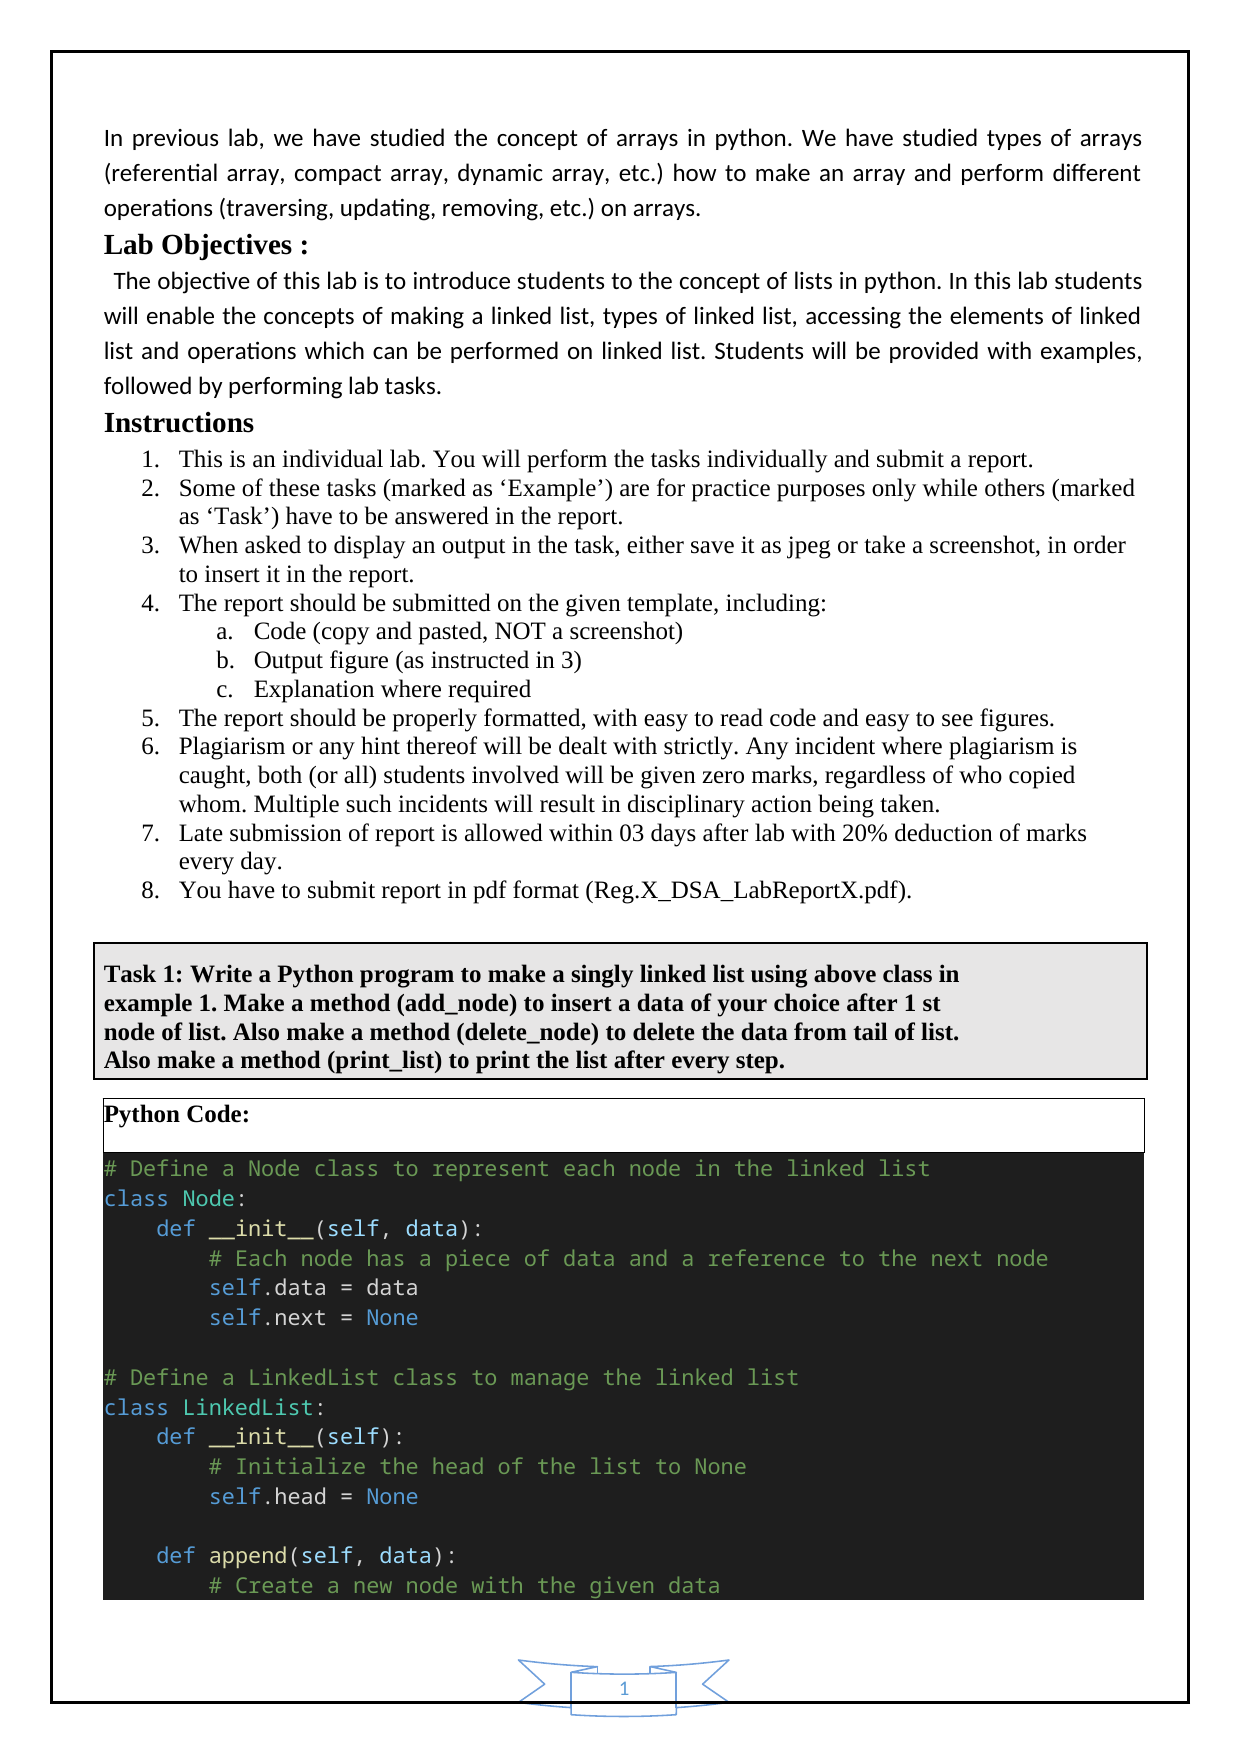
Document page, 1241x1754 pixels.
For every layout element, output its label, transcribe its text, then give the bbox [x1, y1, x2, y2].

text # Create a new node with the given data [103, 1570, 1144, 1600]
list Code (copy and pasted, NOT a screenshot) [216, 616, 1144, 645]
text Python Code: [104, 1099, 1144, 1128]
subtitle Lab Objectives : [103, 227, 1144, 260]
subtitle The objective of this lab is to introduce students to the concept of lists in python. In this lab students will enable the concepts of making a linked list, types of linked list, accessing the elements of linked list and operations which can be performed on linked list. Students will be provided with examples, followed by performing lab tasks. [103, 265, 1144, 401]
list Some of these tasks (marked as ‘Example’) are for practice purposes only while others (marked as ‘Task’) have to be answered in the report. [141, 473, 1144, 530]
text self.head = None [103, 1481, 1144, 1511]
list When asked to display an output in the task, either save it as jpeg or take a screenshot, in order to insert it in the report. [141, 530, 1144, 588]
text # Each node has a piece of data and a reference to the next node [103, 1243, 1144, 1272]
text # Initialize the head of the list to None [103, 1451, 1144, 1481]
list Output figure (as instructed in 3) [216, 645, 1144, 674]
text # Define a Node class to represent each node in the linked list [103, 1153, 1144, 1183]
text example 1. Make a method (add_node) to insert a data of your choice after 1 st [103, 988, 1116, 1017]
text def append(self, data): [103, 1541, 1144, 1570]
text # Define a LinkedList class to manage the linked list [103, 1362, 1144, 1392]
text def __init__(self, data): [103, 1213, 1144, 1243]
text Also make a method (print_list) to print the list after every step. [103, 1046, 1116, 1074]
list This is an individual lab. You will perform the tasks individually and submit a report. [141, 444, 1144, 473]
text node of list. Also make a method (delete_node) to delete the data from tail of list. [103, 1017, 1116, 1046]
text self.data = data [103, 1272, 1144, 1302]
text def __init__(self): [103, 1421, 1144, 1451]
text class Node: [103, 1183, 1144, 1213]
list The report should be properly formatted, with easy to read code and easy to see figures. [141, 703, 1144, 731]
list Explanation where required [216, 674, 1144, 703]
text self.next = None [103, 1302, 1144, 1332]
list Late submission of report is allowed within 03 days after lab with 20% deduction of marks every day. [141, 818, 1144, 875]
subtitle Instructions [103, 405, 1144, 439]
subtitle In previous lab, we have studied the concept of arrays in python. We have studied types of arrays (referential array, compact array, dynamic array, etc.) how to make an array and perform different operations (traversing, updating, removing, etc.) on arrays. [103, 122, 1144, 222]
list Plagiarism or any hint thereof will be dealt with strictly. Any incident where plagiarism is caught, both (or all) students involved will be given zero marks, regardless of who copied whom. Multiple such incidents will result in disciplinary action being taken. [141, 731, 1144, 818]
text Task 1: Write a Python program to make a singly linked list using above class in [103, 959, 1116, 988]
text class LinkedList: [103, 1392, 1144, 1421]
list You have to submit report in pdf format (Reg.X_DSA_LabReportX.pdf). [141, 875, 1144, 904]
list The report should be submitted on the given template, including: [141, 588, 1144, 616]
